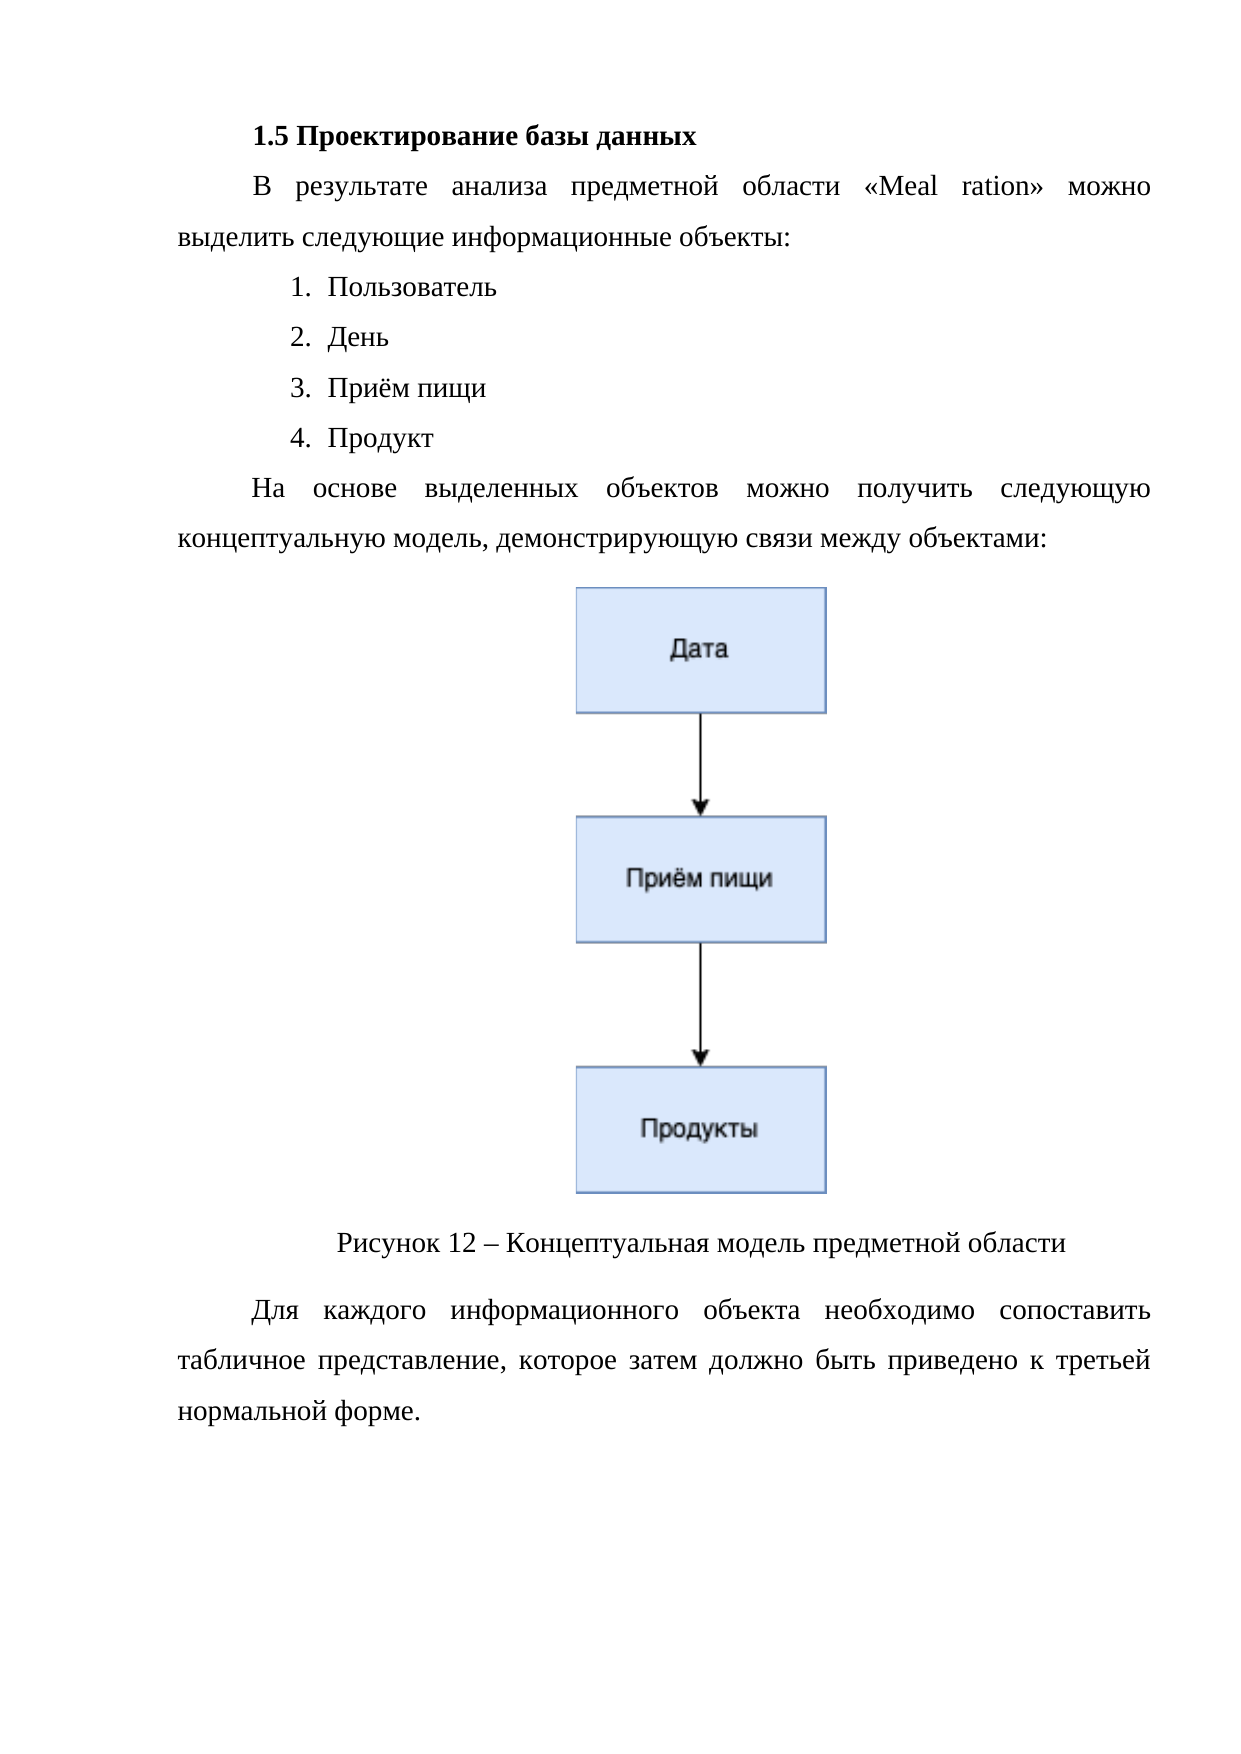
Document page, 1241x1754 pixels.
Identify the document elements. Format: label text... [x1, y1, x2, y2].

text В результате анализа предметной области «Meal ration» можно выделить следующие информационные объекты: [177, 168, 1152, 252]
list Продукт [290, 420, 1152, 453]
list Пользователь [290, 269, 1152, 303]
list Приём пищи [290, 370, 1152, 403]
text 1.5 Проектирование базы данных [177, 118, 1152, 152]
text На основе выделенных объектов можно получить следующую концептуальную модель, демонстрирующую связи между объектами: [177, 470, 1152, 554]
list День [290, 319, 1152, 353]
text Рисунок 12 – Концептуальная модель предметной области [177, 1225, 1152, 1259]
text Для каждого информационного объекта необходимо сопоставить табличное представление, которое затем должно быть приведено к третьей нормальной форме. [177, 1292, 1152, 1426]
picture [575, 587, 827, 1194]
